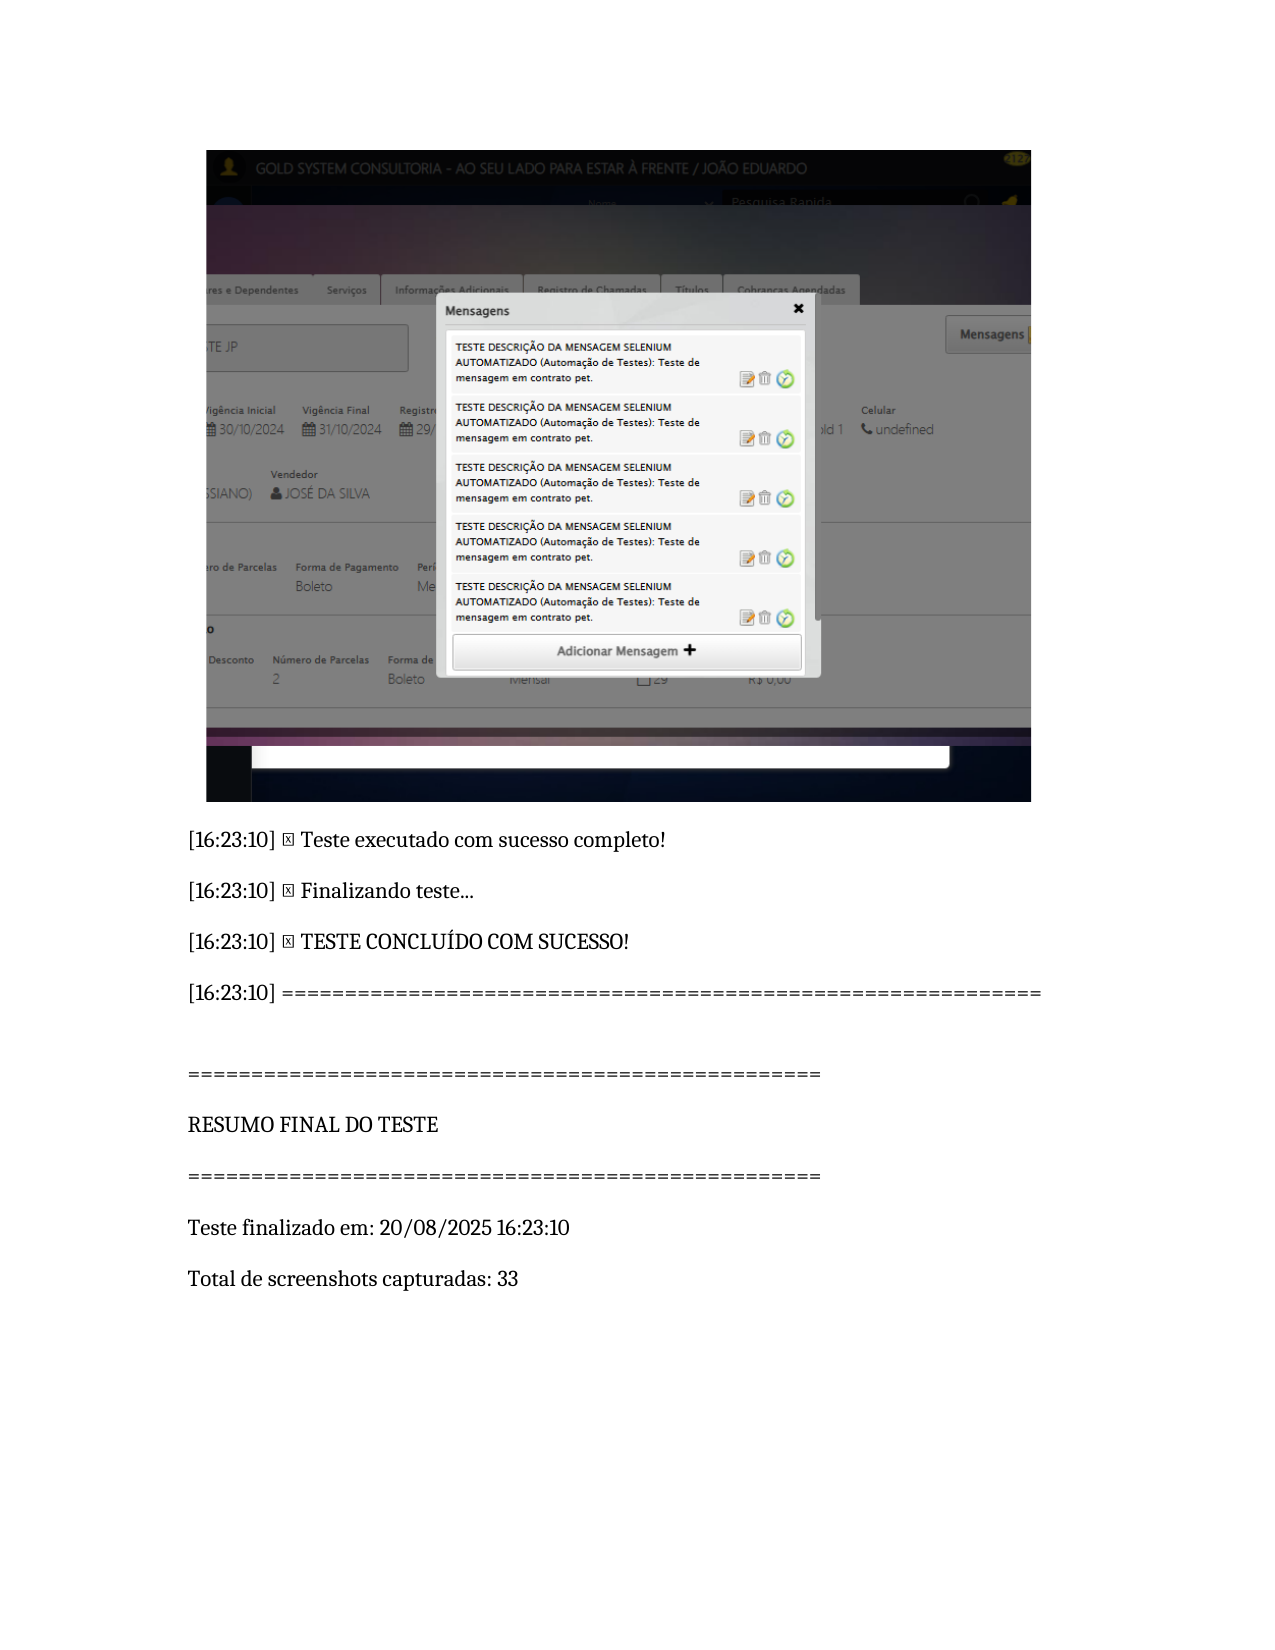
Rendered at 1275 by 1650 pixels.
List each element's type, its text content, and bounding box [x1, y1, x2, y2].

text Total de screenshots capturadas: 33 [187, 1265, 1087, 1292]
text ================================================== [187, 1163, 1087, 1189]
text ================================================== [187, 1031, 1087, 1087]
text [16:23:10] 🏁 Finalizando teste... [187, 878, 1087, 904]
text [16:23:10] ✅ Teste executado com sucesso completo! [187, 827, 1087, 853]
text [16:23:10] ✅ TESTE CONCLUÍDO COM SUCESSO! [187, 929, 1087, 955]
picture [206, 150, 1032, 802]
text RESUMO FINAL DO TESTE [187, 1112, 1087, 1138]
text Teste finalizado em: 20/08/2025 16:23:10 [187, 1214, 1087, 1241]
text [16:23:10] ============================================================ [187, 980, 1087, 1006]
